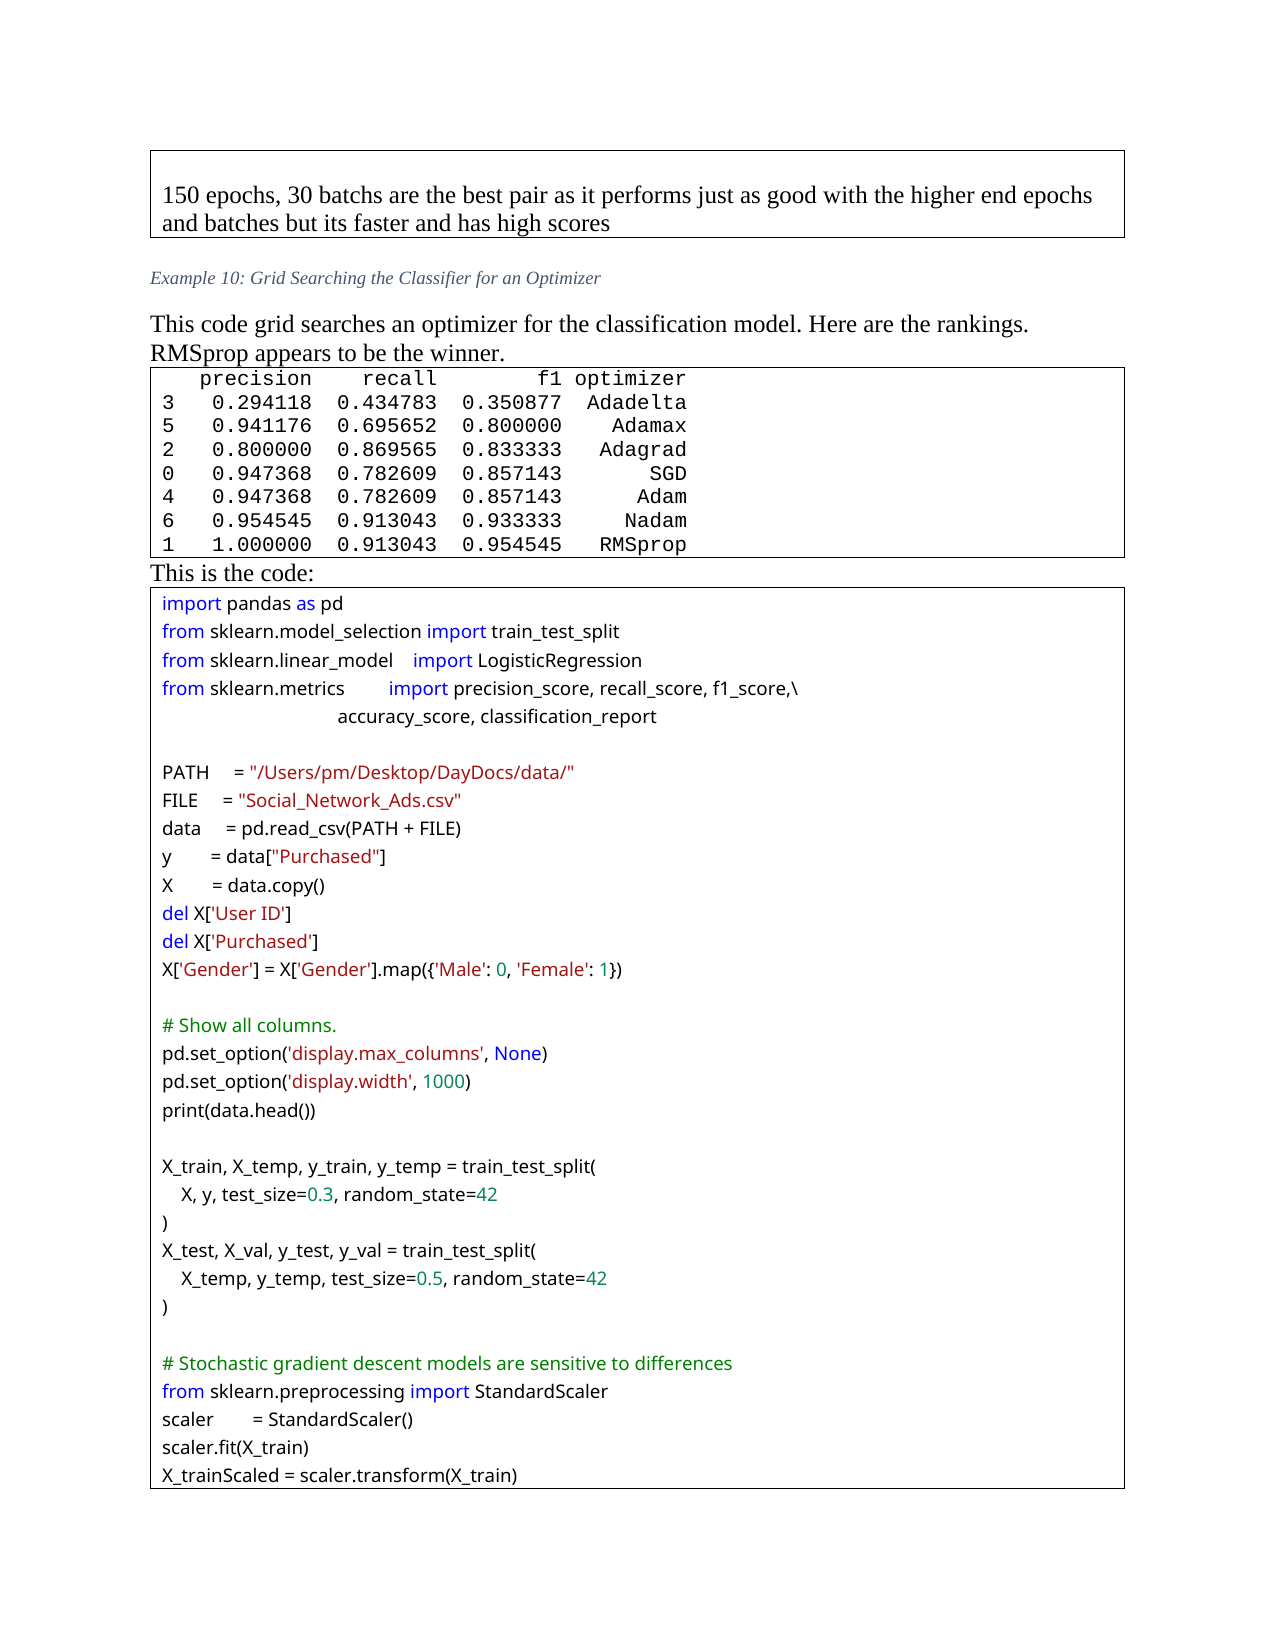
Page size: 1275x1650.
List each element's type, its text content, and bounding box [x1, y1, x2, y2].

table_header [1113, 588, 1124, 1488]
text This is the code: [150, 558, 1125, 587]
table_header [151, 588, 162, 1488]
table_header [151, 151, 1124, 237]
text This code grid searches an optimizer for the classification model. Here are the rankings. RMSprop appears to be the winner. [150, 309, 1125, 367]
table_header precision recall f1 optimizer 3 0.294118 0.434783 0.350877 Adadelta 5 0.941176 0.695652 0.800000 Adamax 2 0.800000 0.869565 0.833333 Adagrad 0 0.947368 0.782609 0.857143 SGD 4 0.947368 0.782609 0.857143 Adam 6 0.954545 0.913043 0.933333 Nadam 1 1.000000 0.913043 0.954545 RMSprop [151, 368, 1124, 557]
